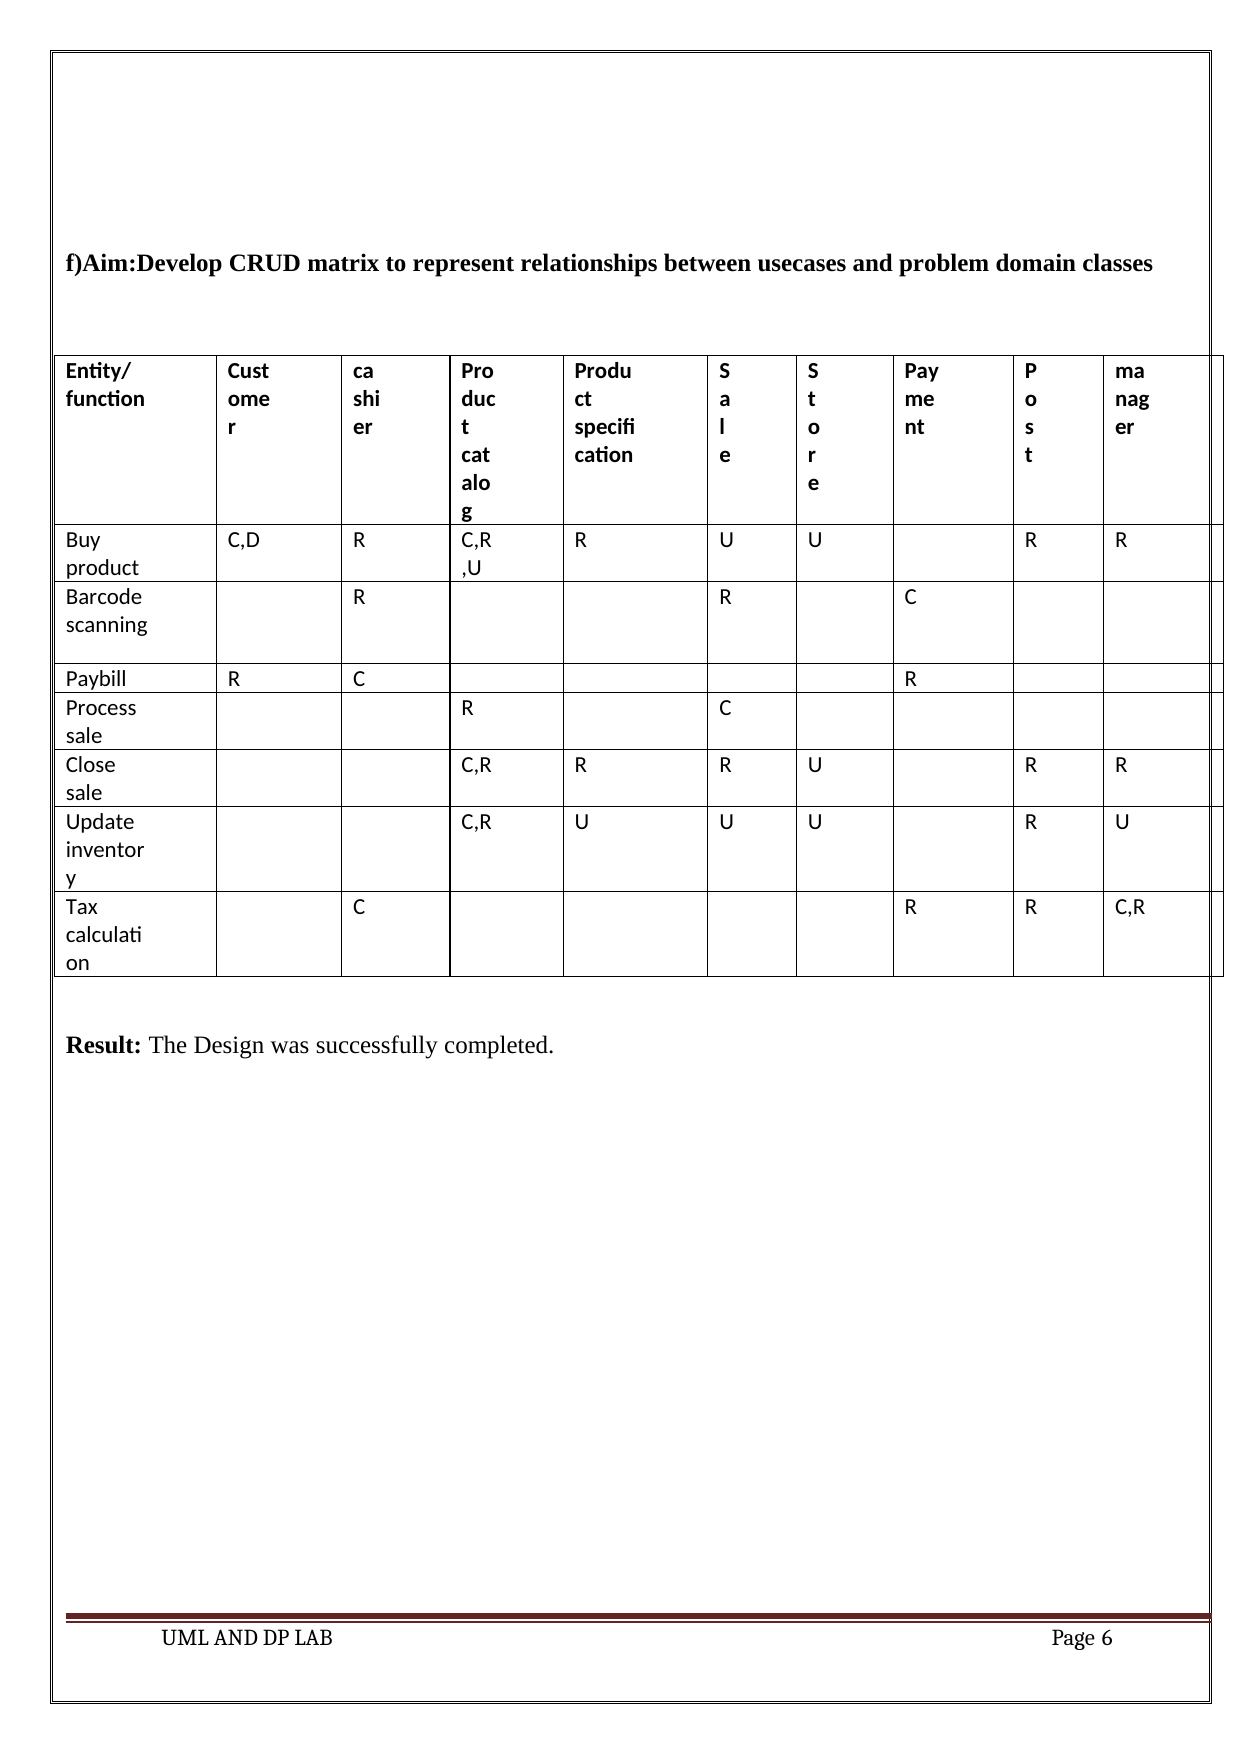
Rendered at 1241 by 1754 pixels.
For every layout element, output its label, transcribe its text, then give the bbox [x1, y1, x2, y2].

table_cell [342, 693, 449, 749]
table_cell R [564, 525, 707, 581]
table_cell [1212, 582, 1223, 663]
table_cell R [564, 750, 707, 806]
table_cell [217, 892, 341, 976]
table_cell R [1014, 750, 1103, 806]
table_cell [708, 664, 796, 692]
table_header Store [797, 356, 893, 524]
table_cell U [1104, 807, 1209, 891]
table_cell [564, 664, 707, 692]
table_cell R [894, 892, 1013, 976]
table_cell [1212, 664, 1223, 692]
table_cell [1014, 582, 1103, 663]
table_cell [564, 582, 707, 663]
table_cell [217, 582, 341, 663]
table_cell [797, 693, 893, 749]
table_cell Process sale [55, 693, 216, 749]
table_cell [1104, 693, 1209, 749]
table_cell [451, 892, 563, 976]
table_cell R [1014, 807, 1103, 891]
table_header manager [1104, 356, 1209, 524]
table_cell C [342, 892, 449, 976]
table_cell [1104, 582, 1209, 663]
table_cell Buy product [55, 525, 216, 581]
table_cell Paybill [55, 664, 216, 692]
text f)Aim:Develop CRUD matrix to represent relationships between usecases and problem domain classes [66, 248, 1156, 277]
table_cell [451, 664, 563, 692]
table_header Payment [894, 356, 1013, 524]
table_cell R [342, 582, 449, 663]
table_header Post [1014, 356, 1103, 524]
table_cell C,R [451, 807, 563, 891]
table_cell R [894, 664, 1013, 692]
table_cell [217, 750, 341, 806]
table_cell R [1104, 750, 1209, 806]
table_cell Tax calculation [55, 892, 216, 976]
table_cell R [1014, 892, 1103, 976]
table_cell [797, 892, 893, 976]
table_cell [217, 693, 341, 749]
table_header Sale [708, 356, 796, 524]
table_cell C [894, 582, 1013, 663]
table_cell C,R,U [451, 525, 563, 581]
table_cell [894, 750, 1013, 806]
table_cell Update inventory [55, 807, 216, 891]
table_cell R [708, 582, 796, 663]
table_cell R [451, 693, 563, 749]
table_cell C,R [451, 750, 563, 806]
table_header Customer [217, 356, 341, 524]
table_cell [797, 664, 893, 692]
table_cell U [797, 525, 893, 581]
table_header Product catalog [451, 356, 563, 524]
table_cell U [708, 525, 796, 581]
table_header Product specification [564, 356, 707, 524]
table_cell [1014, 664, 1103, 692]
table_cell [1104, 664, 1209, 692]
table_cell Barcode scanning [55, 582, 216, 663]
table_cell [342, 750, 449, 806]
text Result: The Design was successfully completed. [66, 1030, 1156, 1059]
table_header cashier [342, 356, 449, 524]
table_cell [564, 693, 707, 749]
table_cell [708, 892, 796, 976]
table_cell [1014, 693, 1103, 749]
table_cell [894, 693, 1013, 749]
table_cell R [1104, 525, 1209, 581]
table_cell U [564, 807, 707, 891]
table_cell C [342, 664, 449, 692]
table_cell [342, 807, 449, 891]
table_cell R [217, 664, 341, 692]
table_header Entity/function [55, 356, 216, 524]
table_cell [1212, 693, 1223, 749]
table_cell C [708, 693, 796, 749]
table_cell U [797, 807, 893, 891]
table_cell C,D [217, 525, 341, 581]
table_cell [564, 892, 707, 976]
table_cell [451, 582, 563, 663]
table_cell R [342, 525, 449, 581]
table_cell [797, 582, 893, 663]
table_cell Close sale [55, 750, 216, 806]
table_cell R [708, 750, 796, 806]
table_cell [894, 525, 1013, 581]
table_cell [894, 807, 1013, 891]
table_cell C,R [1104, 892, 1209, 976]
table_cell R [1014, 525, 1103, 581]
table_cell [217, 807, 341, 891]
table_cell U [708, 807, 796, 891]
table_cell U [797, 750, 893, 806]
